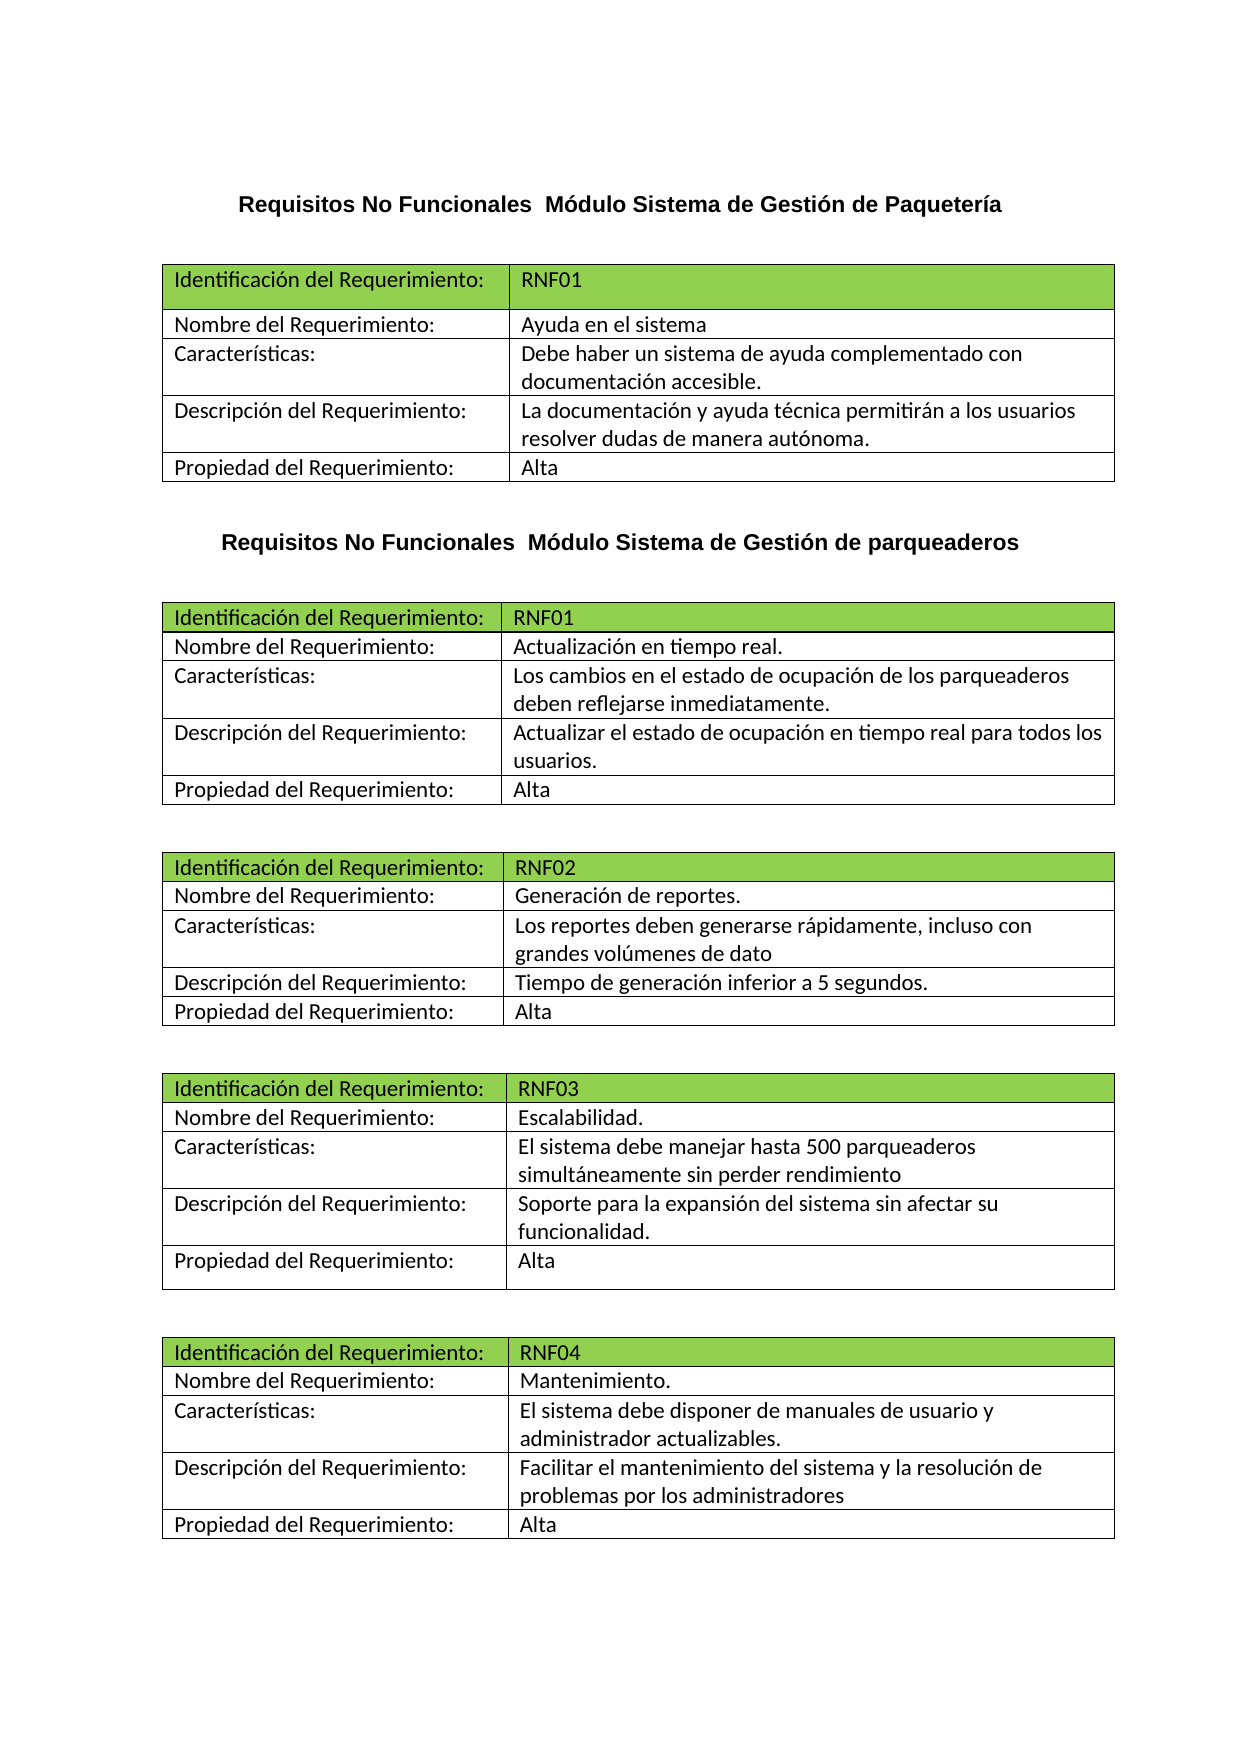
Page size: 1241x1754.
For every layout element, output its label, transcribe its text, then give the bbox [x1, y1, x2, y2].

table_cell El sistema debe manejar hasta 500 parqueaderos simultáneamente sin perder rendimiento [507, 1132, 1114, 1188]
table_cell Propiedad del Requerimiento: [163, 453, 509, 481]
table_cell Nombre del Requerimiento: [163, 633, 501, 660]
table_header RNF04 [509, 1338, 1114, 1366]
table_header RNF01 [502, 603, 1114, 631]
table_cell Actualización en tiempo real. [502, 633, 1114, 660]
table_cell Alta [509, 1510, 1114, 1538]
table_cell Descripción del Requerimiento: [163, 968, 503, 996]
table_cell Facilitar el mantenimiento del sistema y la resolución de problemas por los administradores [509, 1453, 1114, 1509]
table_cell Descripción del Requerimiento: [163, 396, 509, 452]
table_cell Nombre del Requerimiento: [163, 882, 503, 910]
table_cell Nombre del Requerimiento: [163, 1367, 508, 1395]
table_header Identificación del Requerimiento: [163, 265, 509, 309]
table_cell Características: [163, 1396, 508, 1452]
table_cell Mantenimiento. [509, 1367, 1114, 1395]
table_cell Actualizar el estado de ocupación en tiempo real para todos los usuarios. [502, 719, 1114, 774]
table_header Identificación del Requerimiento: [163, 603, 501, 631]
table_cell Características: [163, 339, 509, 395]
table_cell La documentación y ayuda técnica permitirán a los usuarios resolver dudas de manera autónoma. [510, 396, 1114, 452]
table_cell Alta [502, 776, 1114, 804]
table_cell Características: [163, 661, 501, 717]
table_cell Descripción del Requerimiento: [163, 719, 501, 774]
table_cell Los cambios en el estado de ocupación de los parqueaderos deben reflejarse inmediatamente. [502, 661, 1114, 717]
table_cell Descripción del Requerimiento: [163, 1189, 506, 1245]
table_header RNF02 [504, 853, 1114, 881]
text Requisitos No Funcionales Módulo Sistema de Gestión de parqueaderos [162, 529, 1078, 555]
table_cell Propiedad del Requerimiento: [163, 1246, 506, 1289]
table_header Identificación del Requerimiento: [163, 1074, 506, 1102]
table_cell Nombre del Requerimiento: [163, 310, 509, 338]
text Requisitos No Funcionales Módulo Sistema de Gestión de Paquetería [162, 191, 1078, 217]
table_header Identificación del Requerimiento: [163, 853, 503, 881]
table_cell Propiedad del Requerimiento: [163, 1510, 508, 1538]
table_cell Propiedad del Requerimiento: [163, 776, 501, 804]
table_cell Alta [507, 1246, 1114, 1289]
table_cell Tiempo de generación inferior a 5 segundos. [504, 968, 1114, 996]
table_cell Soporte para la expansión del sistema sin afectar su funcionalidad. [507, 1189, 1114, 1245]
table_cell Ayuda en el sistema [510, 310, 1114, 338]
table_cell Los reportes deben generarse rápidamente, incluso con grandes volúmenes de dato [504, 911, 1114, 967]
table_cell Escalabilidad. [507, 1103, 1114, 1131]
table_cell Alta [510, 453, 1114, 481]
table_header RNF01 [510, 265, 1114, 309]
table_cell Debe haber un sistema de ayuda complementado con documentación accesible. [510, 339, 1114, 395]
table_cell Características: [163, 1132, 506, 1188]
table_cell El sistema debe disponer de manuales de usuario y administrador actualizables. [509, 1396, 1114, 1452]
table_cell Alta [504, 997, 1114, 1025]
table_cell Descripción del Requerimiento: [163, 1453, 508, 1509]
table_cell Características: [163, 911, 503, 967]
table_header Identificación del Requerimiento: [163, 1338, 508, 1366]
table_cell Propiedad del Requerimiento: [163, 997, 503, 1025]
table_cell Nombre del Requerimiento: [163, 1103, 506, 1131]
table_cell Generación de reportes. [504, 882, 1114, 910]
table_header RNF03 [507, 1074, 1114, 1102]
